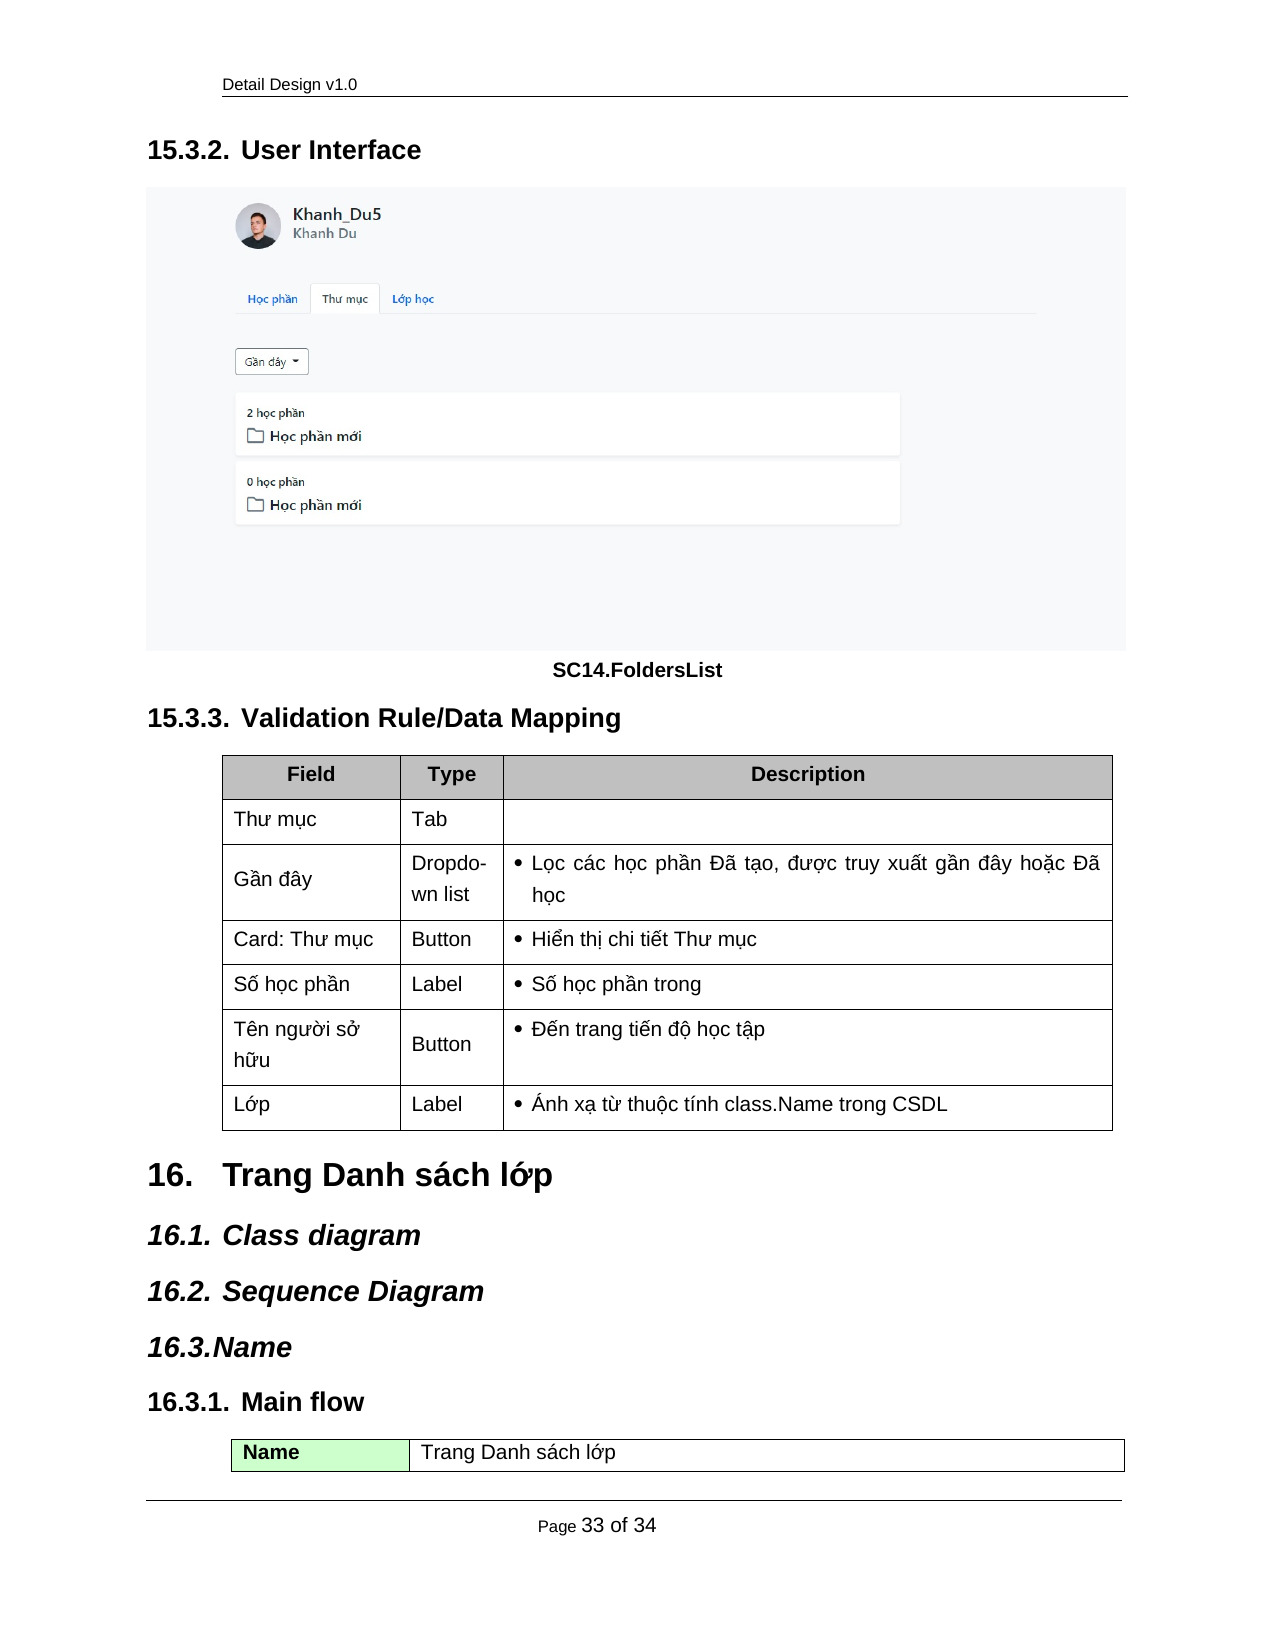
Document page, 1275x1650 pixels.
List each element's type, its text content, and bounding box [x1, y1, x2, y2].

picture [146, 187, 1126, 651]
table_cell Lớp [223, 1086, 400, 1129]
table_header Trang Danh sách lớp [410, 1440, 1124, 1471]
table_cell [504, 800, 1112, 844]
subtitle Class diagram [147, 1218, 1128, 1251]
table_header Field [223, 756, 400, 799]
table_cell Ánh xạ từ thuộc tính class.Name trong CSDL [504, 1086, 1112, 1129]
table_cell Label [401, 1086, 503, 1129]
subtitle User Interface [147, 134, 1128, 165]
table_cell Lọc các học phần Đã tạo, được truy xuất gần đây hoặc Đã học [504, 845, 1112, 920]
table_cell Tên người sở hữu [223, 1010, 400, 1085]
table_cell Số học phần [223, 965, 400, 1009]
table_cell Button [401, 921, 503, 964]
table_cell Card: Thư mục [223, 921, 400, 964]
subtitle Trang Danh sách lớp [147, 1156, 1128, 1194]
table_cell Dropdo-wn list [401, 845, 503, 920]
table_cell Hiển thị chi tiết Thư mục [504, 921, 1112, 964]
table_header Type [401, 756, 503, 799]
table_cell Label [401, 965, 503, 1009]
text SC14.FoldersList [147, 658, 1128, 682]
table_cell Gần đây [223, 845, 400, 920]
table_cell Tab [401, 800, 503, 844]
subtitle Sequence Diagram [147, 1274, 1128, 1307]
table_header Description [504, 756, 1112, 799]
table_cell Thư mục [223, 800, 400, 844]
subtitle Name [147, 1330, 1128, 1363]
subtitle Validation Rule/Data Mapping [147, 702, 1128, 733]
table_cell Đến trang tiến độ học tập [504, 1010, 1112, 1085]
table_cell Button [401, 1010, 503, 1085]
table_cell Số học phần trong [504, 965, 1112, 1009]
table_header Name [232, 1440, 409, 1471]
subtitle Main flow [147, 1386, 1128, 1417]
